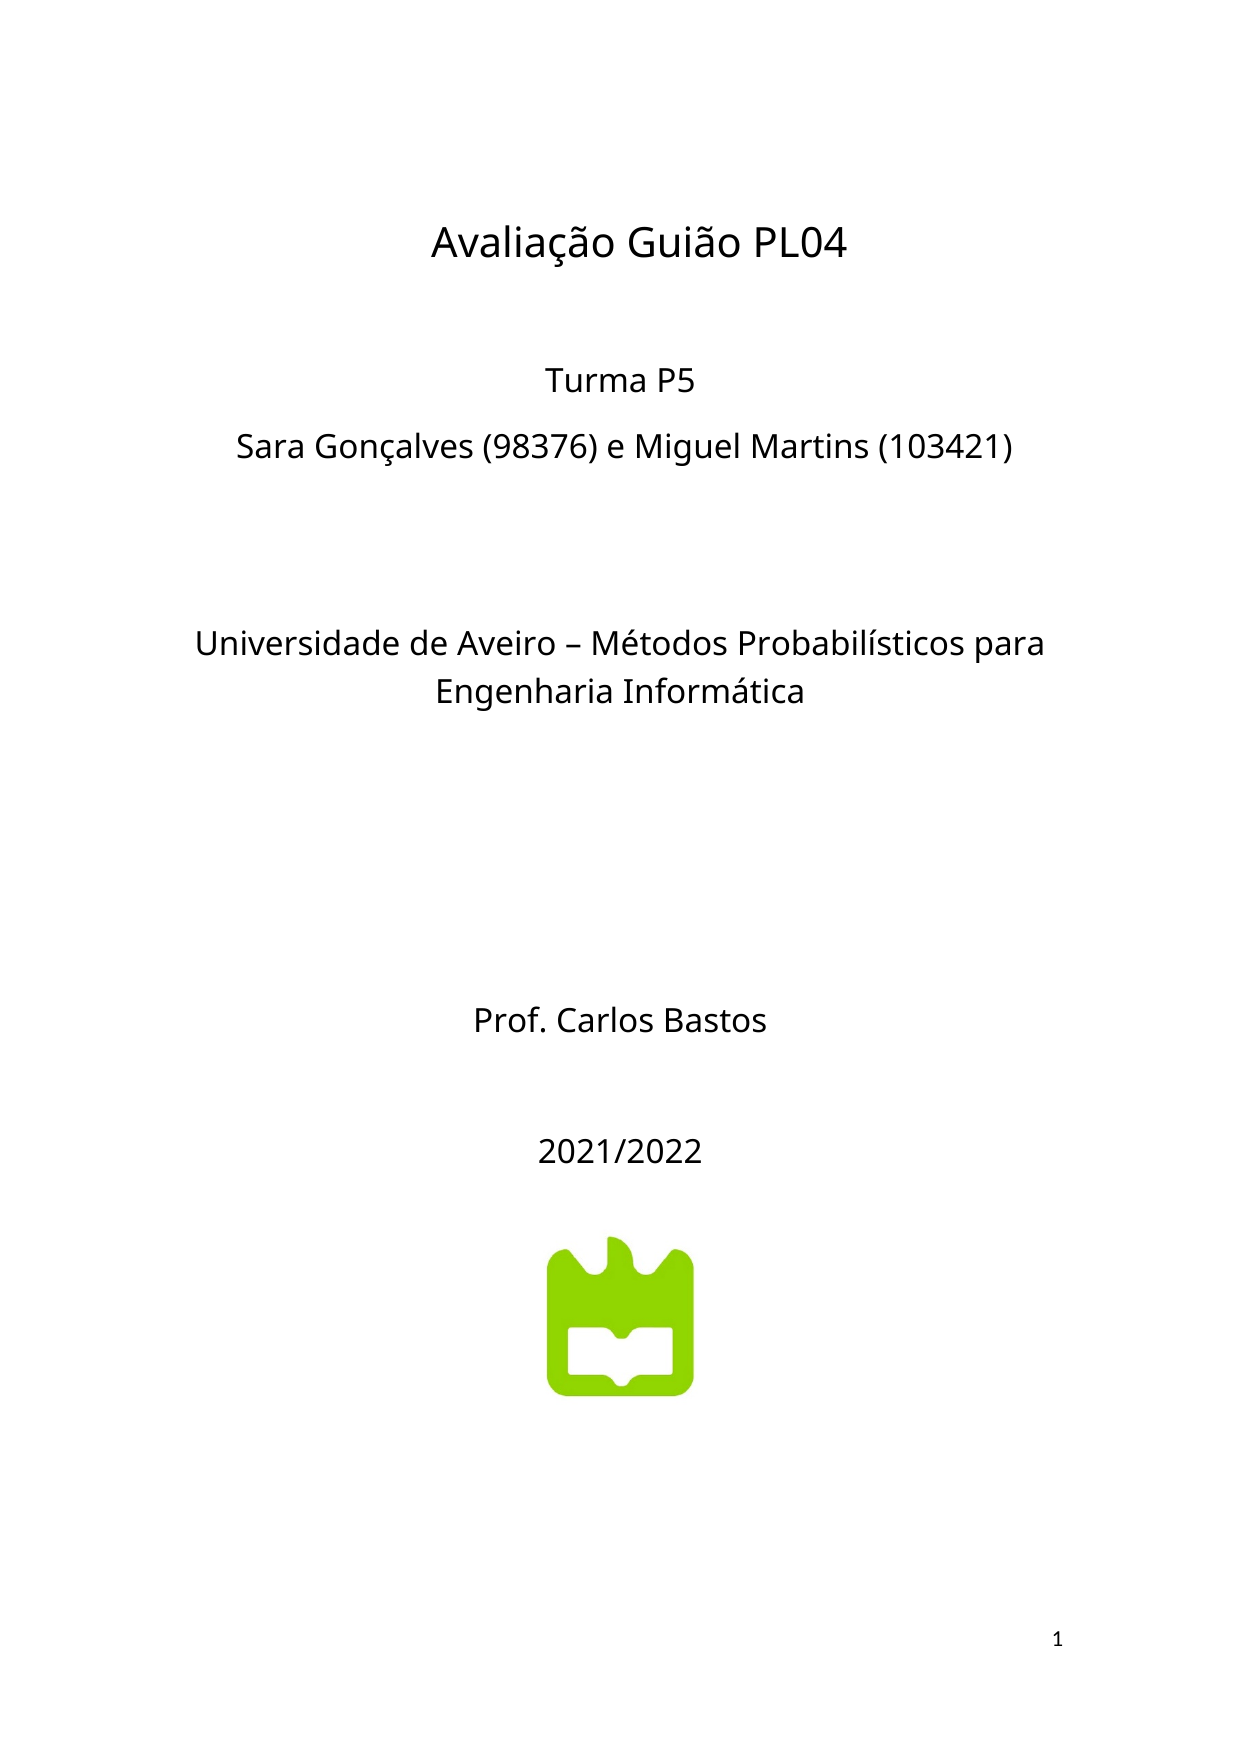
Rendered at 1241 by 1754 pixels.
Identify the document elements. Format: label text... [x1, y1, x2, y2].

picture [501, 1197, 739, 1435]
text Sara Gonçalves (98376) e Miguel Martins (103421) [177, 422, 1063, 468]
text Avaliação Guião PL04 [177, 213, 1063, 270]
text 2021/2022 [177, 1128, 1063, 1173]
text Universidade de Aveiro – Métodos Probabilísticos para Engenharia Informática [177, 619, 1063, 714]
text Prof. Carlos Bastos [177, 996, 1063, 1042]
text Turma P5 [177, 357, 1063, 402]
